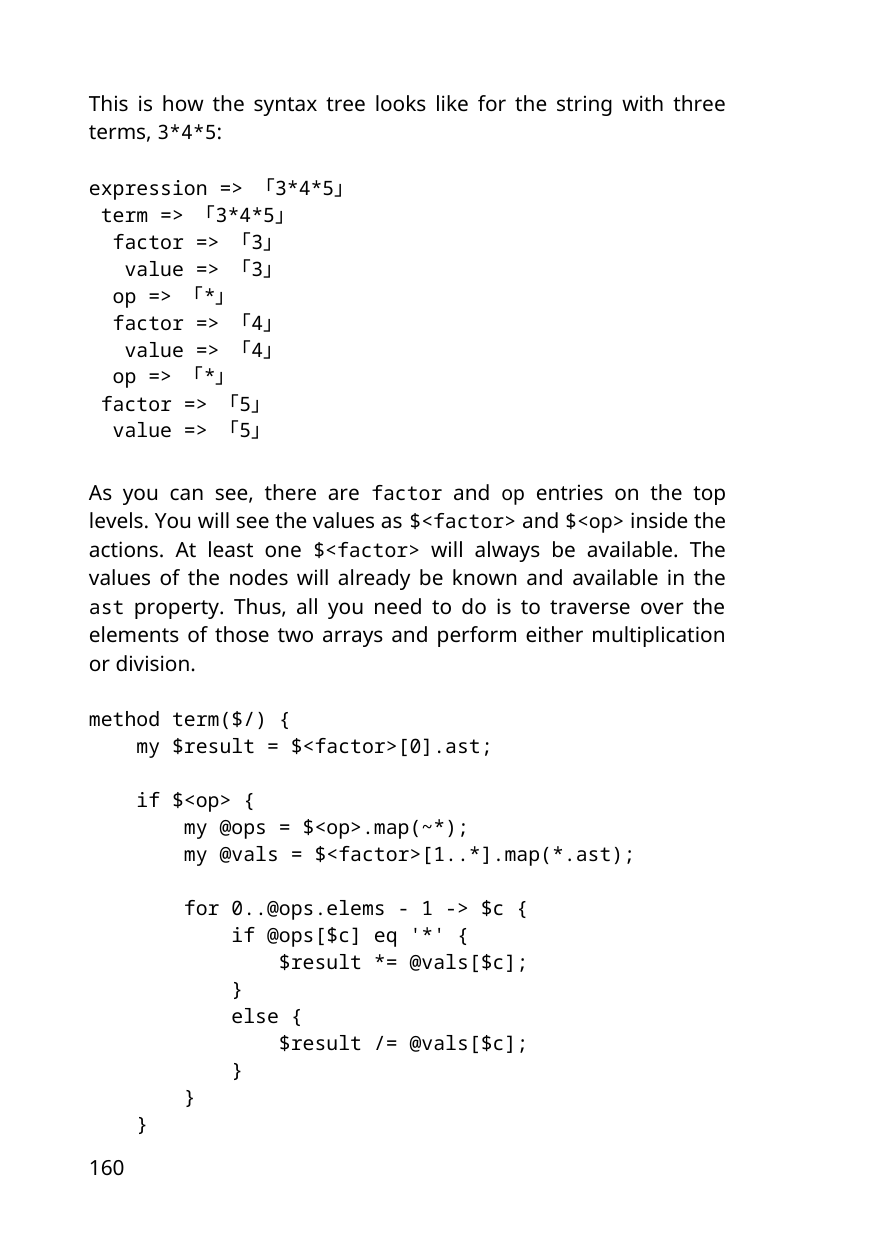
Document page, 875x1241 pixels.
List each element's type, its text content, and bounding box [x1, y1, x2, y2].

text This is how the syntax tree looks like for the string with three terms, 3*4*5: [89, 89, 726, 146]
text } [89, 975, 726, 1002]
text if @ops[$c] eq '*' { [89, 921, 726, 948]
text expression => 「3*4*5」 [89, 174, 726, 201]
text As you can see, there are factor and op entries on the top levels. You will see the values as $<factor> and $<op> inside the actions. At least one $<factor> will always be available. The values of the nodes will already be known and available in the ast property. Thus, all you need to do is to traverse over the elements of those two arrays and perform either multiplication or division. [89, 478, 726, 677]
text } [89, 1083, 726, 1110]
text value => 「3」 [89, 255, 726, 282]
text value => 「4」 [89, 336, 726, 363]
text my $result = $<factor>[0].ast; [89, 733, 726, 759]
text if $<op> { [89, 787, 726, 813]
text value => 「5」 [89, 417, 726, 444]
text term => 「3*4*5」 [89, 201, 726, 228]
text op => 「*」 [89, 282, 726, 309]
text $result *= @vals[$c]; [89, 948, 726, 975]
text factor => 「4」 [89, 309, 726, 336]
text factor => 「5」 [89, 390, 726, 417]
text } [89, 1110, 726, 1137]
text my @ops = $<op>.map(~*); [89, 813, 726, 841]
text else { [89, 1002, 726, 1029]
text $result /= @vals[$c]; [89, 1029, 726, 1056]
text method term($/) { [89, 706, 726, 733]
text factor => 「3」 [89, 228, 726, 255]
text op => 「*」 [89, 363, 726, 390]
text } [89, 1056, 726, 1083]
text for 0..@ops.elems - 1 -> $c { [89, 894, 726, 921]
text my @vals = $<factor>[1..*].map(*.ast); [89, 841, 726, 867]
